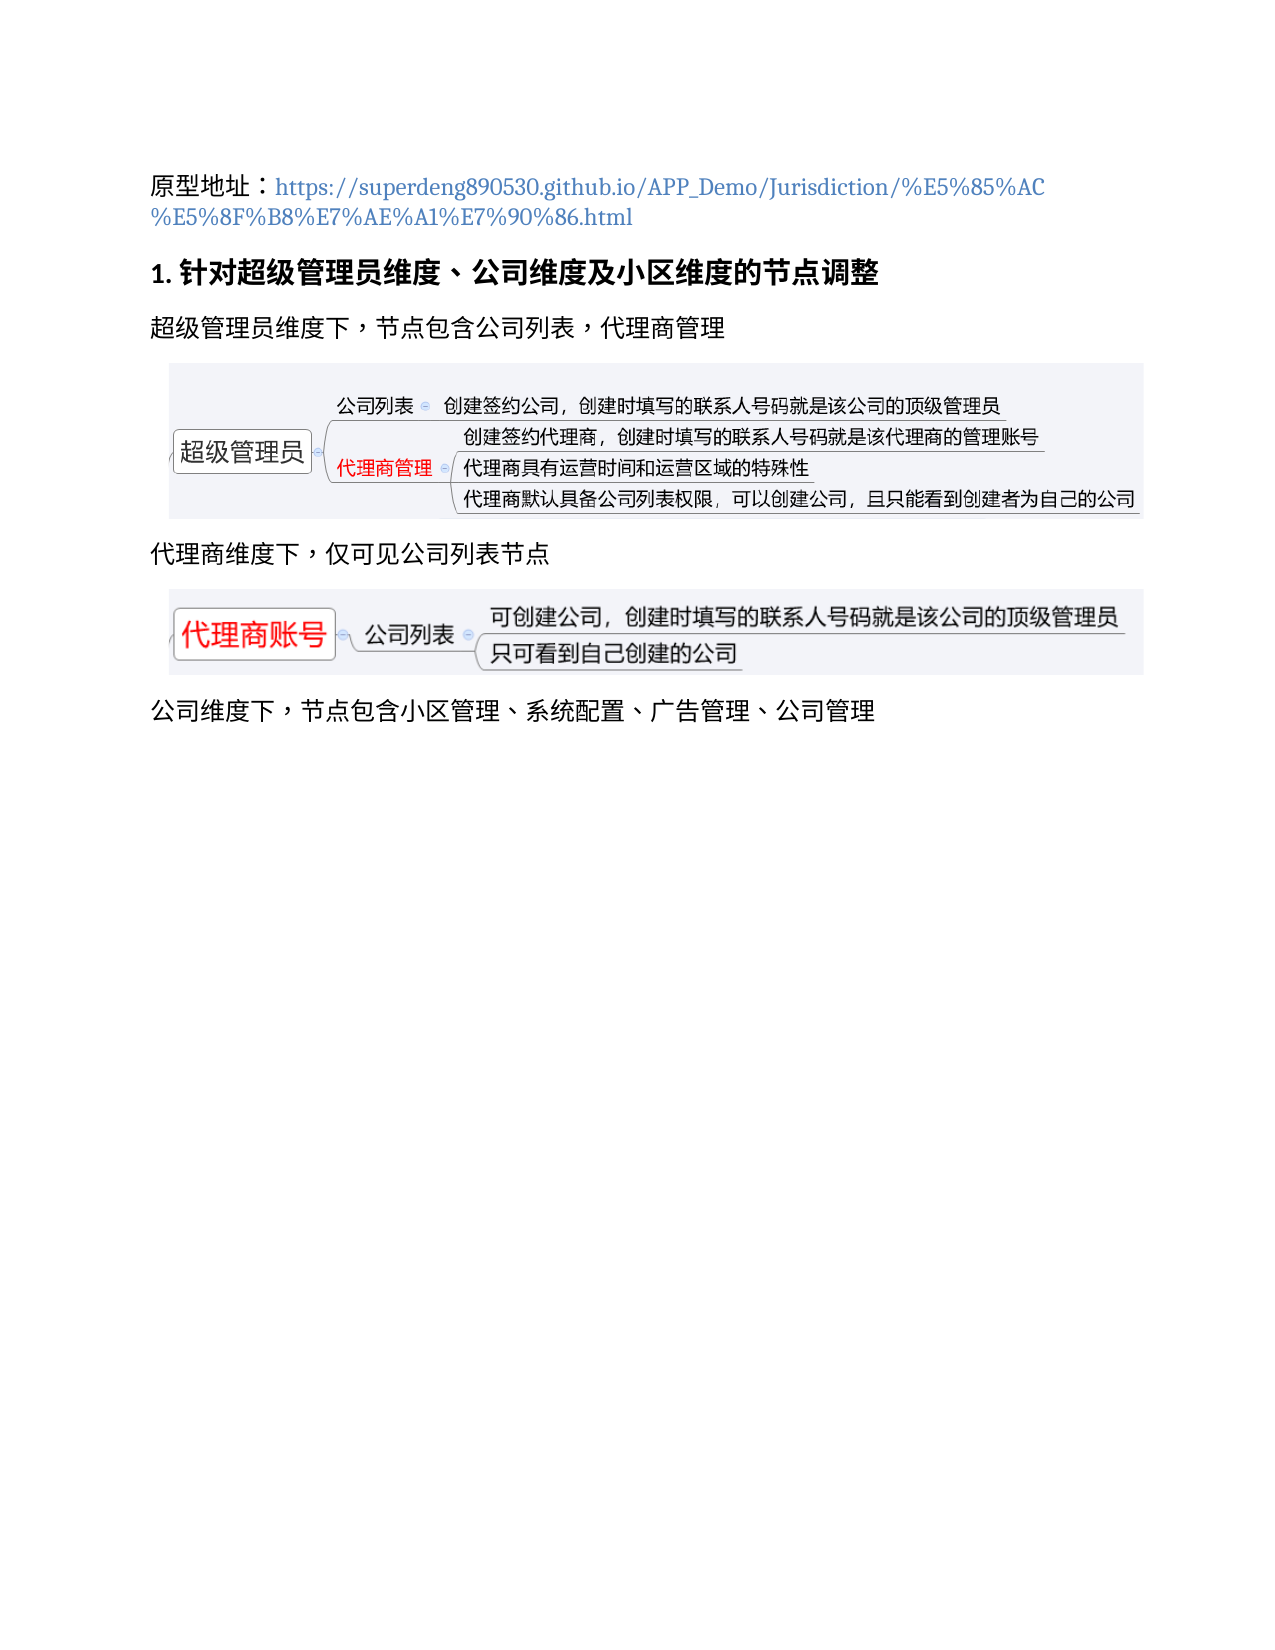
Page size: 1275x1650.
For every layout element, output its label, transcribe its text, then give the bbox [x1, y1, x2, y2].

text 原型地址：https://superdeng890530.github.io/APP_Demo/Jurisdiction/%E5%85%AC%E5%8F%B8%E7%AE%A1%E7%90%86.html [150, 169, 1125, 232]
picture [168, 363, 1144, 519]
picture [168, 589, 1144, 675]
text 超级管理员维度下，节点包含公司列表，代理商管理 [150, 311, 1125, 345]
text 公司维度下，节点包含小区管理、系统配置、广告管理、公司管理 [150, 693, 1125, 728]
text 代理商维度下，仅可见公司列表节点 [150, 537, 1125, 571]
subtitle 1. 针对超级管理员维度、公司维度及小区维度的节点调整 [150, 252, 1125, 292]
